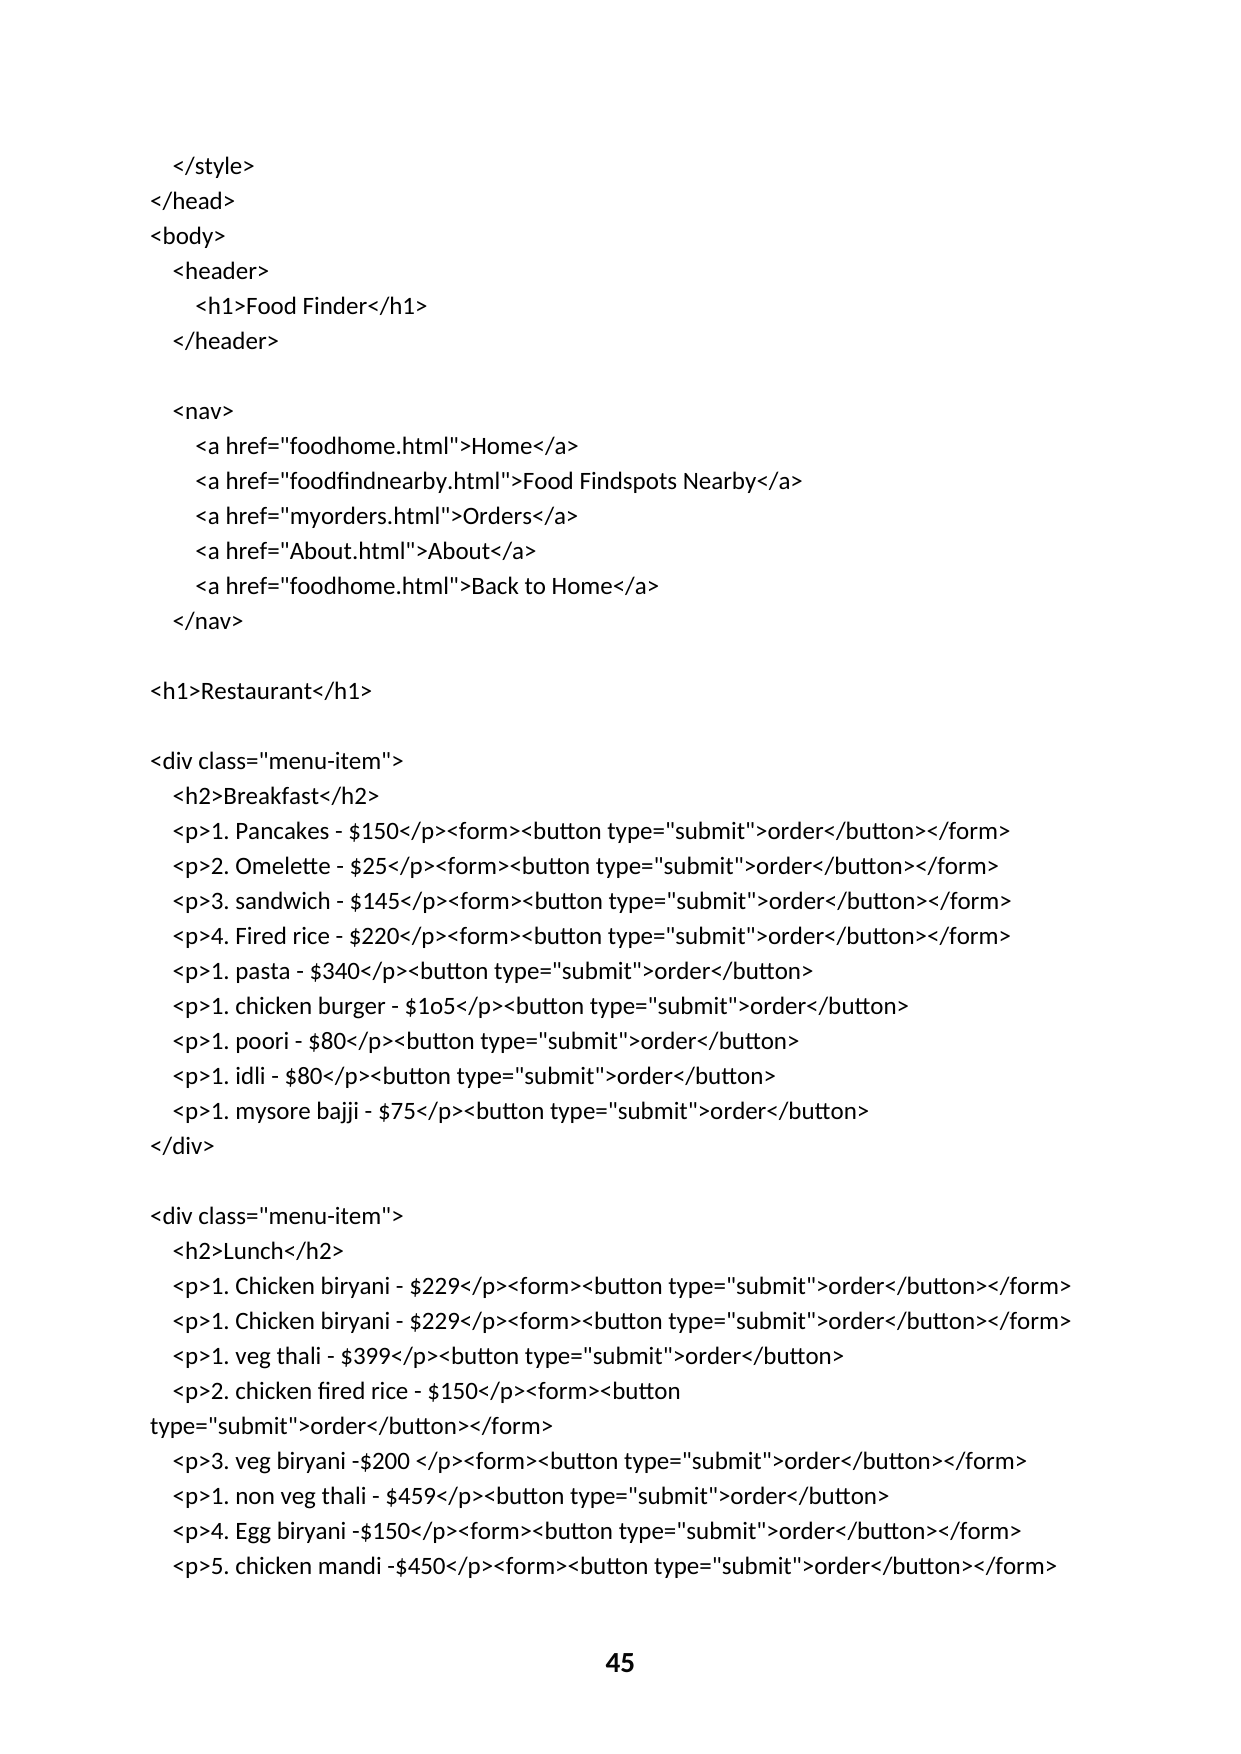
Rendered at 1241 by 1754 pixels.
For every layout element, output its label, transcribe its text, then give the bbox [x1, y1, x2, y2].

text <div class="menu-item"> [150, 1200, 1090, 1231]
text <a href="foodfindnearby.html">Food Findspots Nearby</a> [150, 465, 1090, 496]
text <p>1. Chicken biryani - $229</p><form><button type="submit">order</button></form> [150, 1305, 1090, 1336]
text </head> [150, 185, 1090, 216]
text <p>1. mysore bajji - $75</p><button type="submit">order</button> [150, 1095, 1090, 1126]
text <h2>Breakfast</h2> [150, 780, 1090, 811]
text <p>3. sandwich - $145</p><form><button type="submit">order</button></form> [150, 885, 1090, 916]
text <header> [150, 255, 1090, 286]
text <a href="foodhome.html">Home</a> [150, 430, 1090, 461]
text <h1>Food Finder</h1> [150, 290, 1090, 321]
text <p>1. veg thali - $399</p><button type="submit">order</button> [150, 1340, 1090, 1371]
text <p>4. Egg biryani -$150</p><form><button type="submit">order</button></form> [150, 1515, 1090, 1546]
text </div> [150, 1130, 1090, 1161]
text <p>2. Omelette - $25</p><form><button type="submit">order</button></form> [150, 850, 1090, 881]
text </style> [150, 150, 1090, 181]
text <a href="About.html">About</a> [150, 535, 1090, 566]
text </nav> [150, 605, 1090, 636]
text <p>1. idli - $80</p><button type="submit">order</button> [150, 1060, 1090, 1091]
text <a href="myorders.html">Orders</a> [150, 500, 1090, 531]
text <p>2. chicken fired rice - $150</p><form><button type="submit">order</button></form> [150, 1375, 1090, 1441]
text <p>1. poori - $80</p><button type="submit">order</button> [150, 1025, 1090, 1056]
text <p>1. chicken burger - $1o5</p><button type="submit">order</button> [150, 990, 1090, 1021]
text <p>1. pasta - $340</p><button type="submit">order</button> [150, 955, 1090, 986]
text <h2>Lunch</h2> [150, 1235, 1090, 1266]
text <p>1. Pancakes - $150</p><form><button type="submit">order</button></form> [150, 815, 1090, 846]
text <p>5. chicken mandi -$450</p><form><button type="submit">order</button></form> [150, 1550, 1090, 1581]
text <a href="foodhome.html">Back to Home</a> [150, 570, 1090, 601]
text <p>1. Chicken biryani - $229</p><form><button type="submit">order</button></form> [150, 1270, 1090, 1301]
text </header> [150, 325, 1090, 356]
text <p>1. non veg thali - $459</p><button type="submit">order</button> [150, 1480, 1090, 1511]
text <p>3. veg biryani -$200 </p><form><button type="submit">order</button></form> [150, 1445, 1090, 1476]
text <h1>Restaurant</h1> [150, 675, 1090, 706]
text <div class="menu-item"> [150, 745, 1090, 776]
text <nav> [150, 395, 1090, 426]
text <body> [150, 220, 1090, 251]
text <p>4. Fired rice - $220</p><form><button type="submit">order</button></form> [150, 920, 1090, 951]
